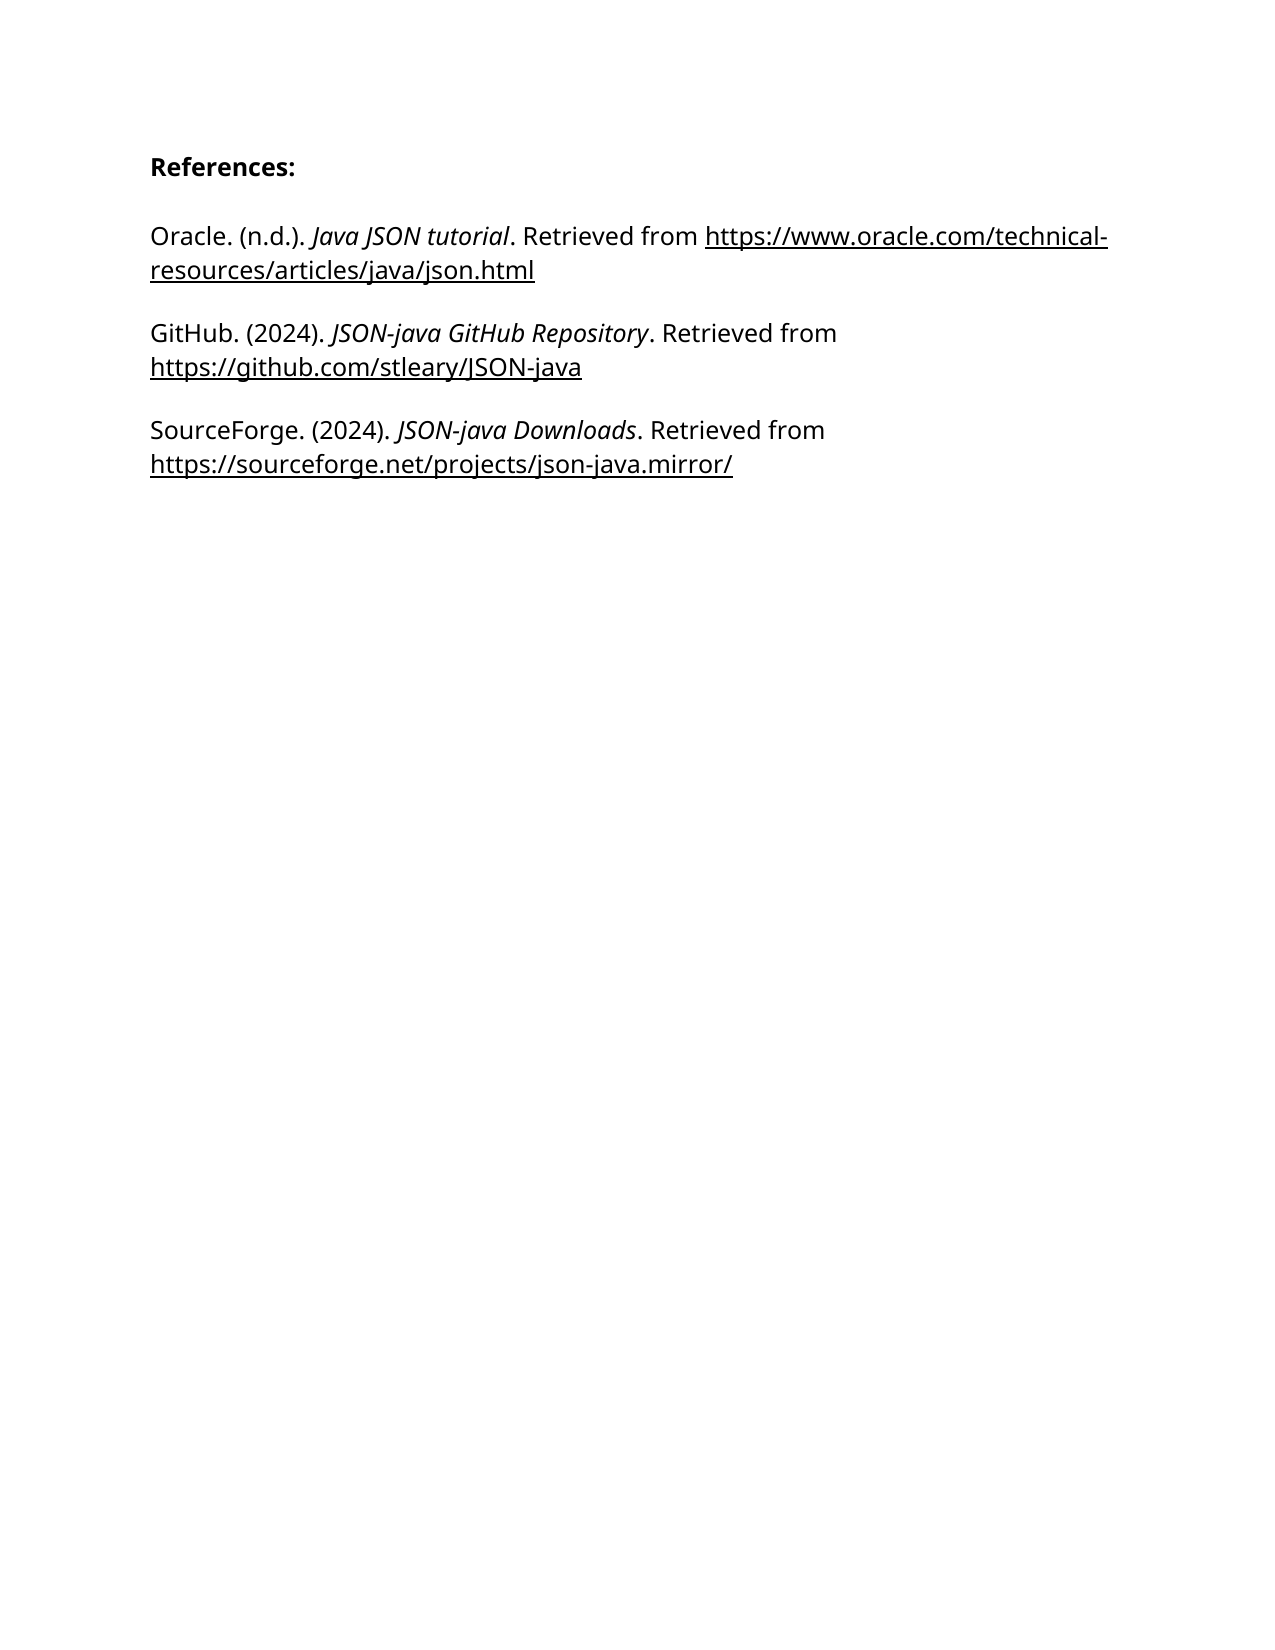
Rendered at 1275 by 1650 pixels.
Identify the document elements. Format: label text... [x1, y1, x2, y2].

text SourceForge. (2024). JSON-java Downloads. Retrieved from https://sourceforge.net/projects/json-java.mirror/ [150, 413, 1125, 481]
text Oracle. (n.d.). Java JSON tutorial. Retrieved from https://www.oracle.com/technical-resources/articles/java/json.html [150, 218, 1125, 286]
text References: [150, 150, 1125, 184]
text GitHub. (2024). JSON-java GitHub Repository. Retrieved from https://github.com/stleary/JSON-java [150, 316, 1125, 384]
